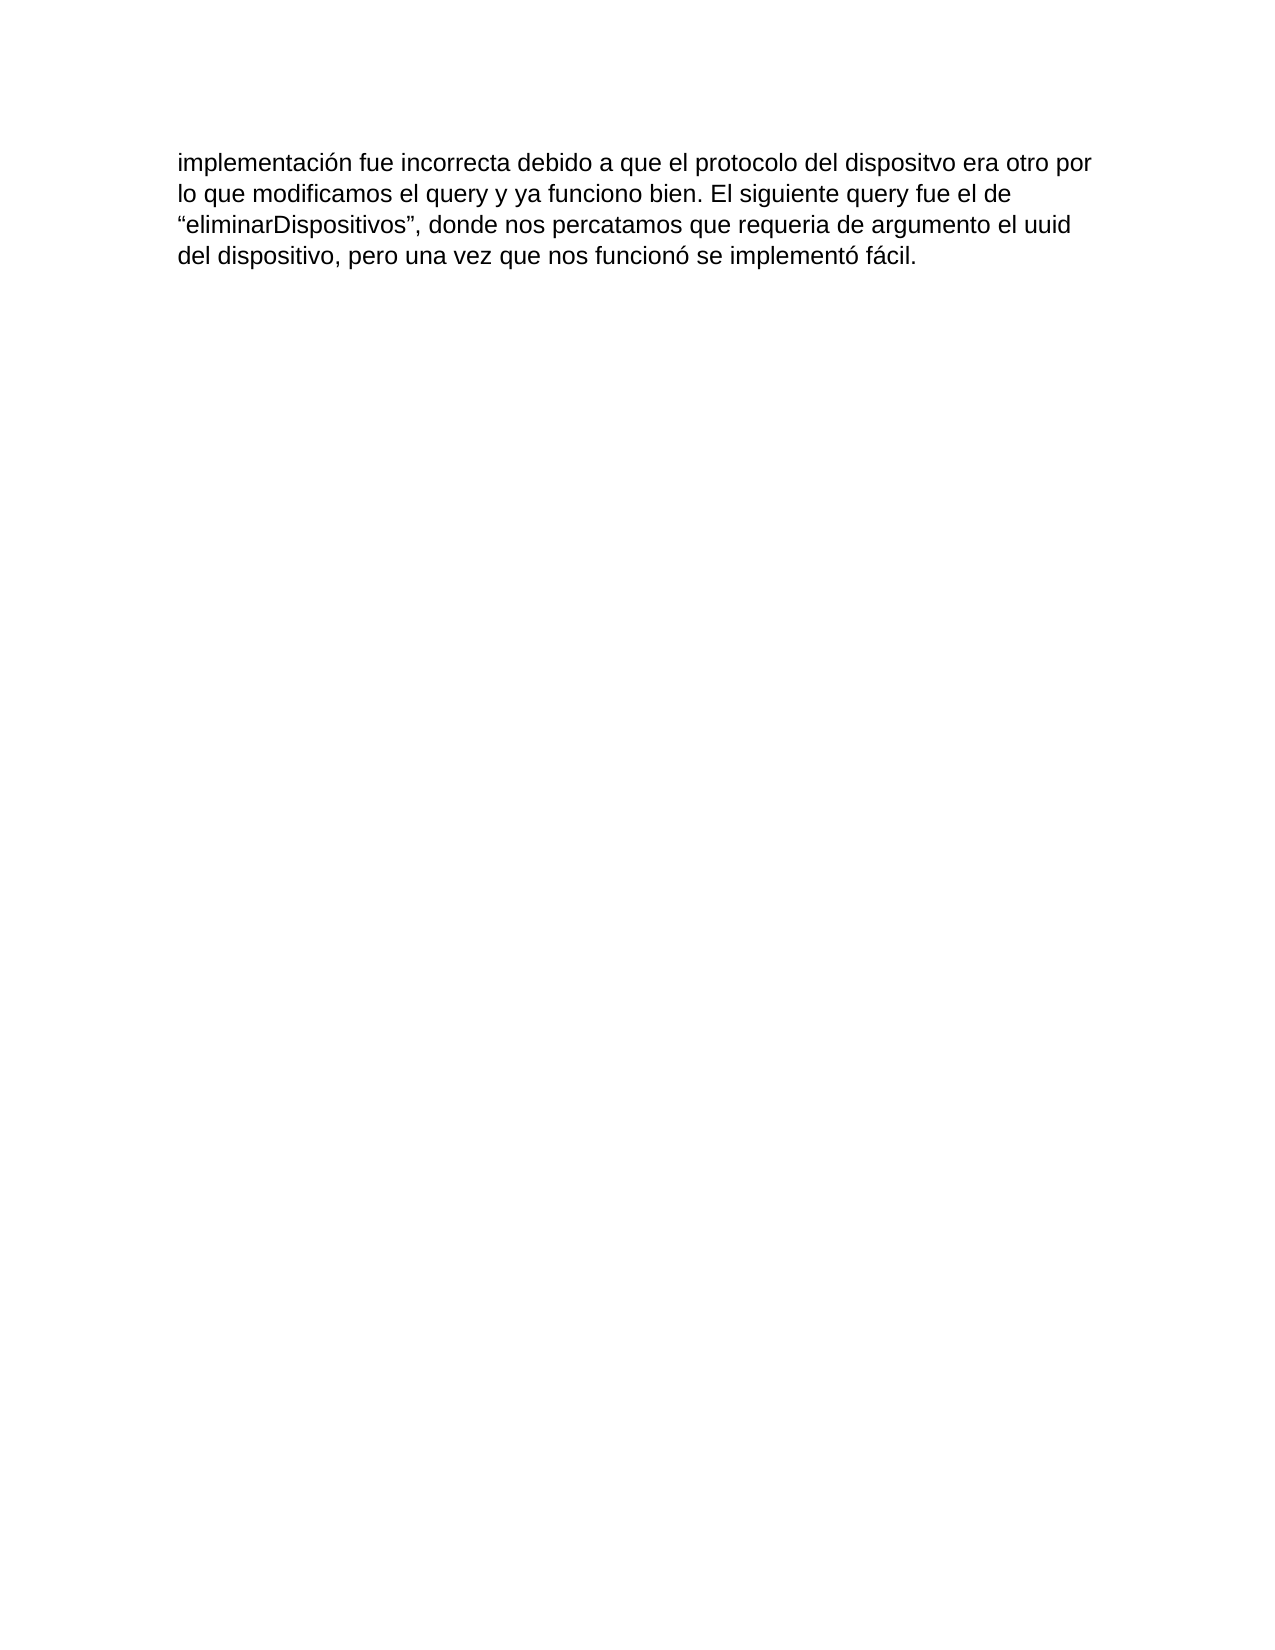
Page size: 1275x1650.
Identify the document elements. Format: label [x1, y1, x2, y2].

text [177, 148, 1098, 269]
